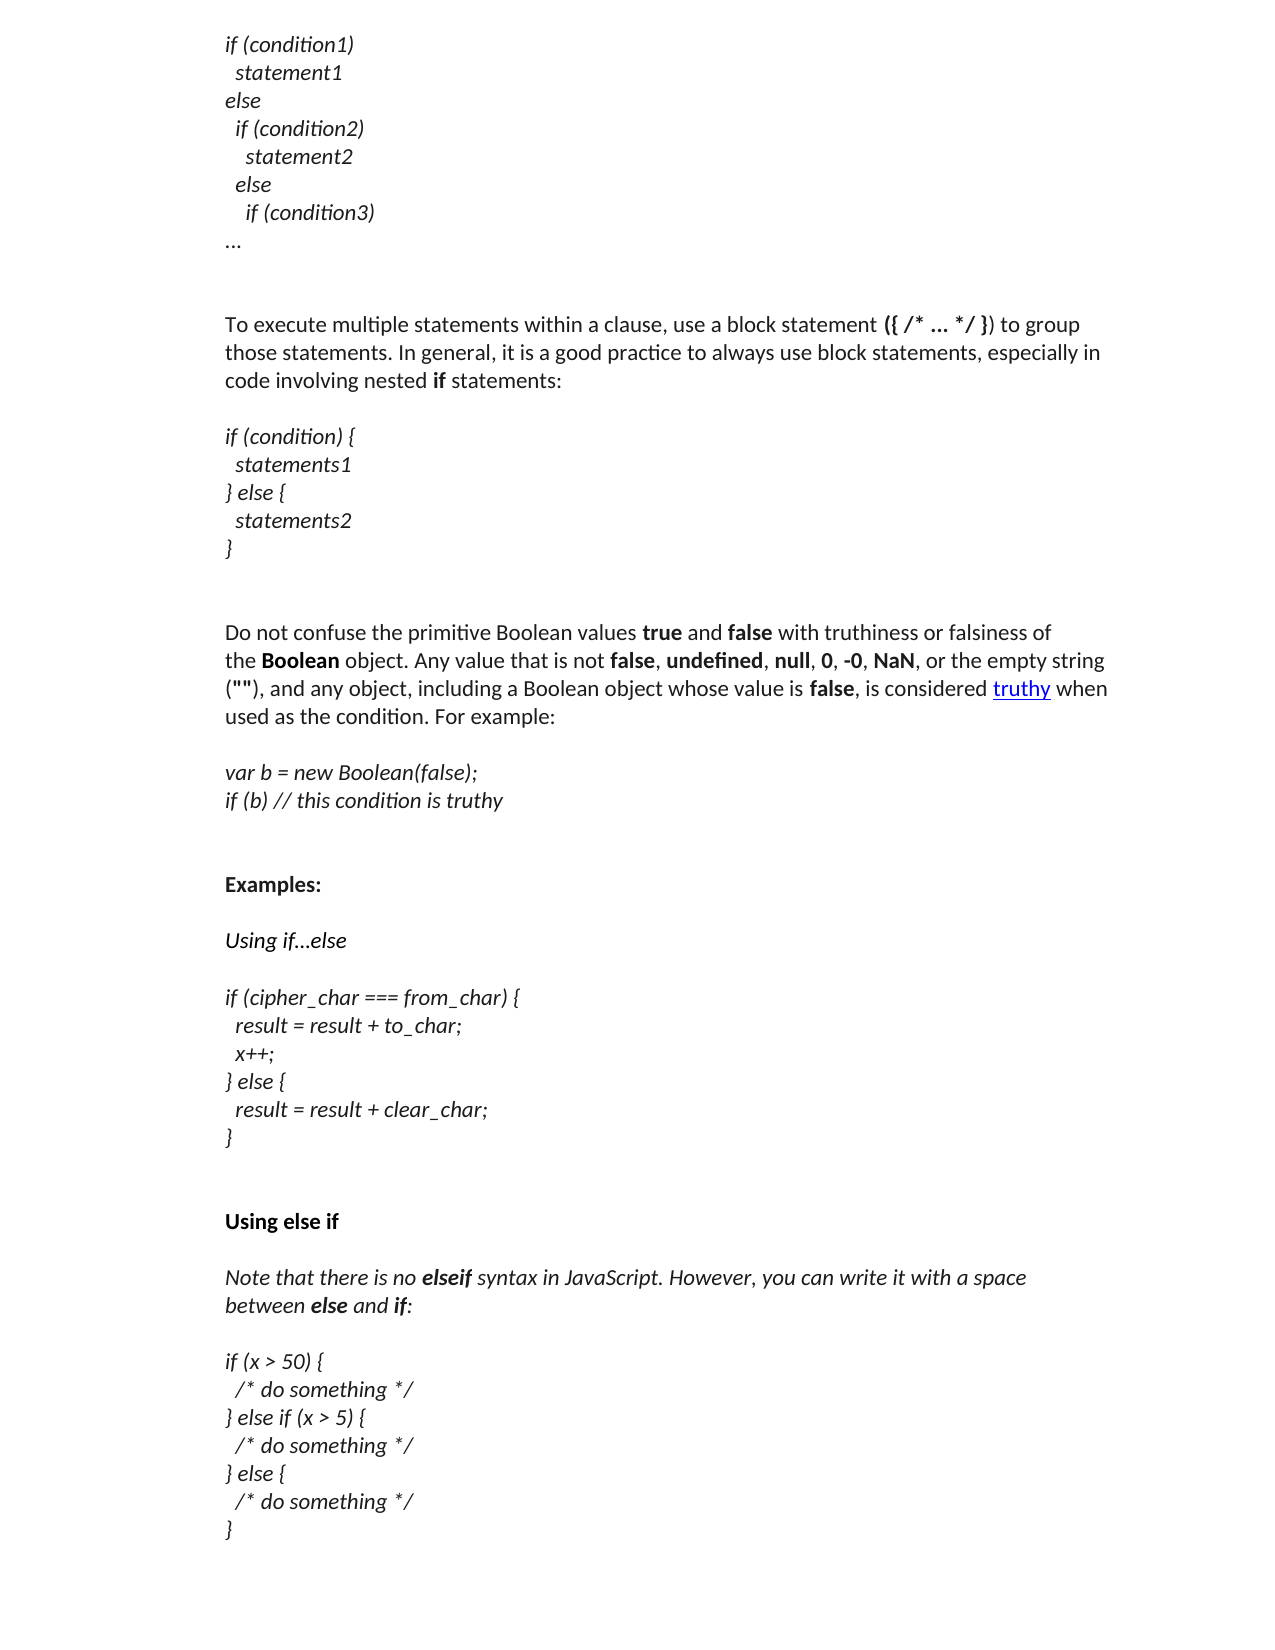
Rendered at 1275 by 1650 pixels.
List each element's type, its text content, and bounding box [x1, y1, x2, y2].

text /* do something */ [225, 1431, 1125, 1459]
text else [225, 86, 1125, 114]
text if (condition1) [225, 30, 1125, 58]
text To execute multiple statements within a clause, use a block statement ({ /* ... */ }) to group those statements. In general, it is a good practice to always use block statements, especially in code involving nested if statements: [562, 310, 1125, 394]
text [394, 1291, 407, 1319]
text } else if (x > 5) { [225, 1403, 1125, 1431]
text /* do something */ [225, 1375, 1125, 1403]
text } [225, 534, 1125, 562]
text if (x > 50) { [225, 1347, 1125, 1375]
text statement2 [225, 142, 1125, 170]
text } else { [225, 1459, 1125, 1487]
text var b = new Boolean(false); [225, 758, 1125, 787]
text } else { [225, 478, 1125, 506]
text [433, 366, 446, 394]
text if (condition) { [225, 422, 1125, 450]
text if (b) // this condition is truthy [225, 787, 1125, 814]
text statements1 [225, 450, 1125, 478]
text ... [225, 226, 1125, 254]
text x++; [225, 1039, 1125, 1067]
text else [225, 170, 1125, 198]
text result = result + clear_char; [225, 1095, 1125, 1123]
text Do not confuse the primitive Boolean values true and false with truthiness or falsiness of the Boolean object. Any value that is not false, undefined, null, 0, -0, NaN, or the empty string (""), and any object, including a Boolean object whose value is false, is considered truthy when used as the condition. For example: [225, 618, 1125, 731]
text result = result + to_char; [225, 1011, 1125, 1039]
text if (condition3) [225, 198, 1125, 226]
text /* do something */ [225, 1487, 1125, 1515]
text } [225, 1123, 1125, 1151]
text Note that there is no elseif syntax in JavaScript. However, you can write it with a space between else and if: [413, 1263, 1125, 1319]
text } [225, 1515, 1125, 1543]
text statement1 [225, 58, 1125, 86]
text } else { [225, 1067, 1125, 1095]
text Using if…else if (cipher_char === from_char) { [225, 927, 1125, 1011]
text statements2 [225, 506, 1125, 534]
text Using else if [225, 1207, 1125, 1235]
text if (condition2) [225, 114, 1125, 142]
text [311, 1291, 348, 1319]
text Examples: [225, 871, 1125, 899]
